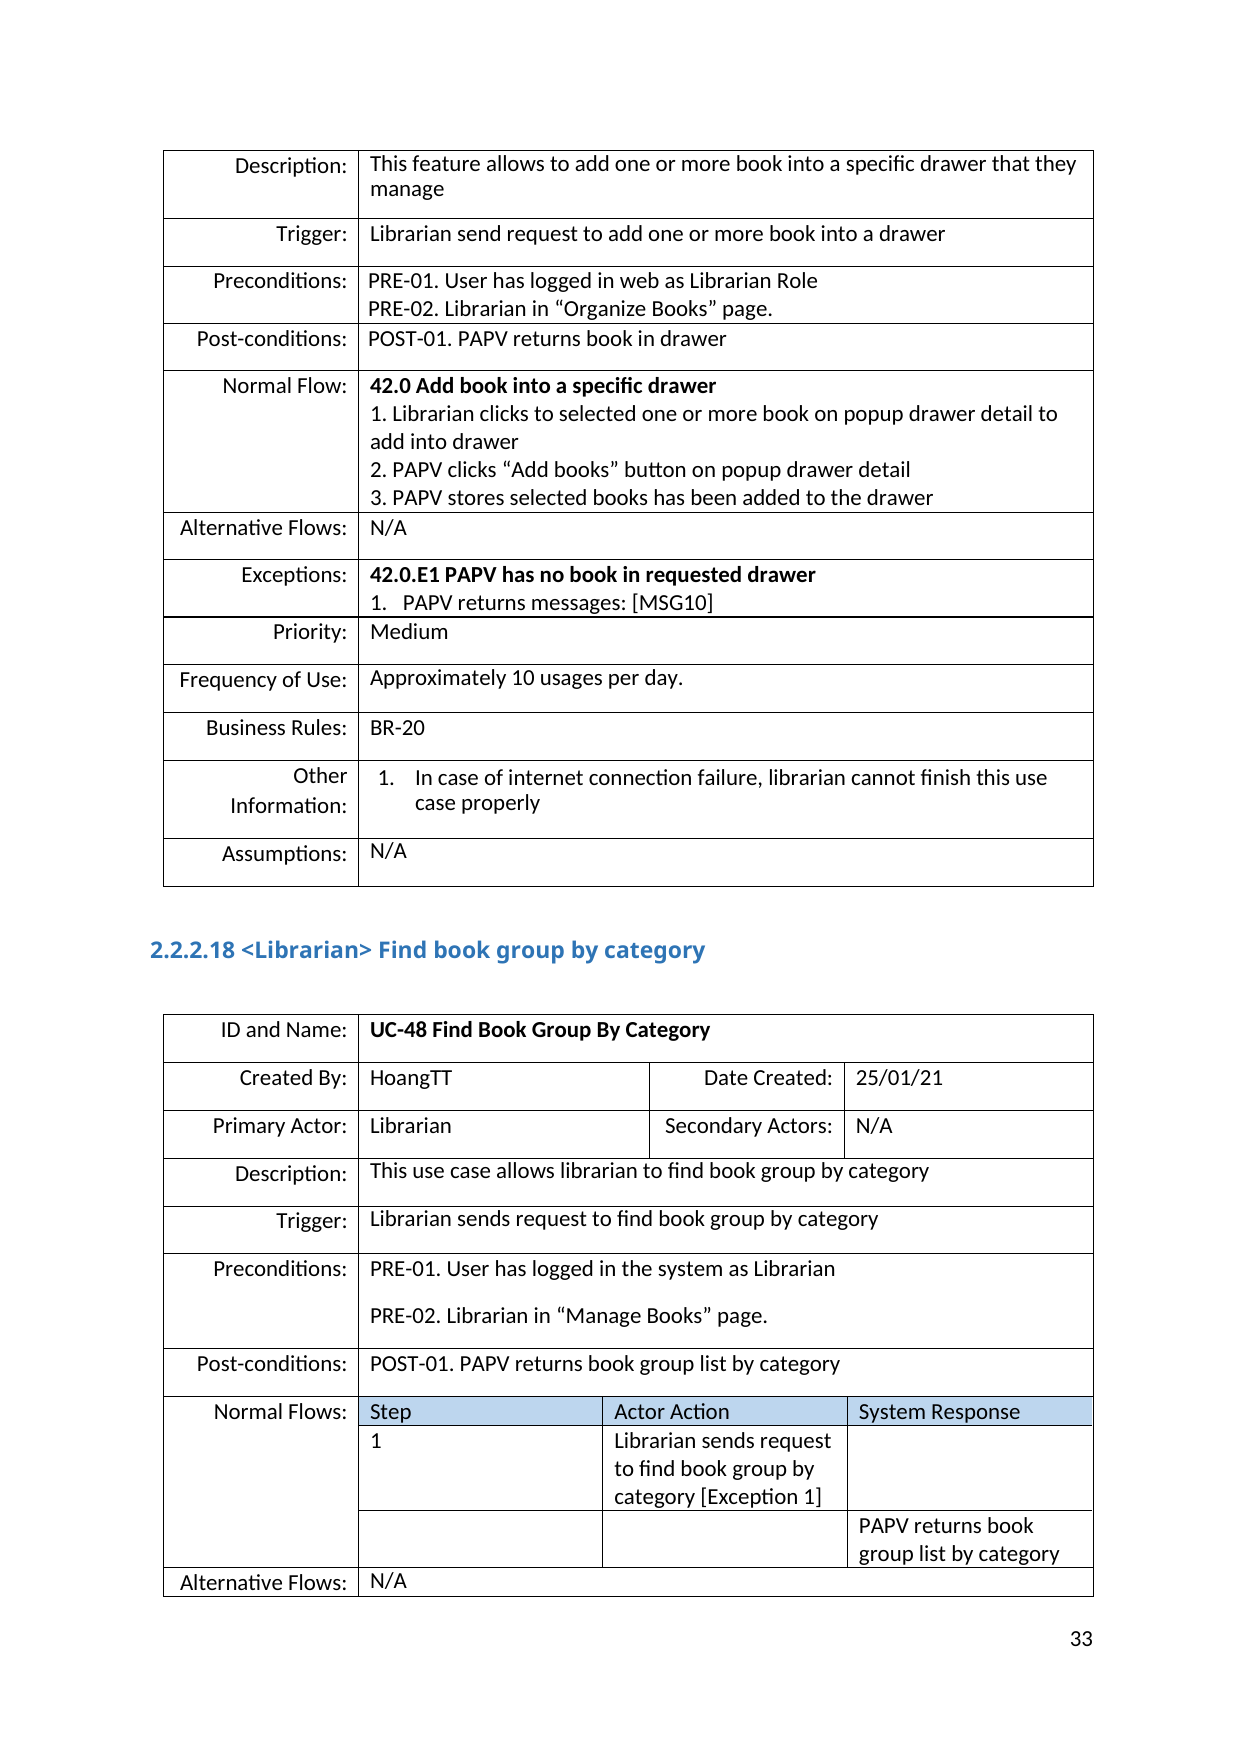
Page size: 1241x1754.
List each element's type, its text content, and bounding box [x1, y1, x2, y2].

table_cell N/A [845, 1111, 1093, 1158]
table_cell Description: [164, 1159, 358, 1206]
table_cell POST-01. PAPV returns book in drawer [359, 324, 1093, 370]
table_cell PRE-01. User has logged in the system as Librarian PRE-02. Librarian in “Manage Books” page. [359, 1254, 1093, 1348]
table_cell Business Rules: [164, 713, 358, 760]
table_cell Preconditions: [164, 267, 358, 323]
table_cell Trigger: [164, 219, 358, 266]
table_cell Description: [164, 151, 358, 218]
table_cell Secondary Actors: [650, 1111, 844, 1158]
table_header ID and Name: [164, 1015, 358, 1062]
table_cell This feature allows to add one or more book into a specific drawer that they manage [359, 151, 1093, 218]
table_cell Alternative Flows: [164, 513, 358, 559]
table_cell Normal Flow: [164, 371, 358, 512]
table_cell Exceptions: [164, 560, 358, 616]
table_cell Date Created: [650, 1063, 844, 1110]
table_cell POST-01. PAPV returns book group list by category [359, 1349, 1093, 1396]
table_cell Post-conditions: [164, 324, 358, 370]
table_cell [848, 1397, 1093, 1567]
table_cell Other Information: [164, 761, 358, 838]
table_cell Post-conditions: [164, 1349, 358, 1396]
table_cell 42.0 Add book into a specific drawer 1. Librarian clicks to selected one or more book on popup drawer detail to add into drawer 2. PAPV clicks “Add books” button on popup drawer detail 3. PAPV stores selected books has been added to the drawer [359, 371, 1093, 512]
table_cell [359, 1511, 602, 1567]
table_cell [603, 1426, 847, 1510]
subtitle 2.2.2.18 <Librarian> Find book group by category [150, 934, 1093, 965]
table_header UC-48 Find Book Group By Category [359, 1015, 1093, 1062]
table_cell Preconditions: [164, 1254, 358, 1348]
table_cell [603, 1511, 847, 1567]
table_cell Trigger: [164, 1207, 358, 1253]
table_cell Librarian sends request to find book group by category [359, 1207, 1093, 1253]
table_cell 25/01/21 [845, 1063, 1093, 1110]
table_cell Normal Flows: [164, 1397, 358, 1567]
table_cell This use case allows librarian to find book group by category [359, 1159, 1093, 1206]
table_cell [359, 1426, 602, 1510]
table_cell Frequency of Use: [164, 665, 358, 712]
table_cell Medium [359, 618, 1093, 664]
table_cell Primary Actor: [164, 1111, 358, 1158]
table_cell Librarian send request to add one or more book into a drawer [359, 219, 1093, 266]
table_cell N/A [359, 839, 1093, 886]
table_cell Approximately 10 usages per day. [359, 665, 1093, 712]
table_cell Alternative Flows: [164, 1568, 358, 1596]
table_cell Priority: [164, 618, 358, 664]
table_cell 42.0.E1 PAPV has no book in requested drawer 1. PAPV returns messages: [MSG10] [359, 560, 1093, 616]
table_cell PRE-01. User has logged in web as Librarian Role PRE-02. Librarian in “Organize Books” page. [359, 267, 1093, 323]
table_cell Assumptions: [164, 839, 358, 886]
table_cell BR-20 [359, 713, 1093, 760]
table_cell In case of internet connection failure, librarian cannot finish this use case properly [359, 761, 1093, 838]
table_cell N/A [359, 513, 1093, 559]
table_cell N/A [359, 1568, 1093, 1596]
table_cell Created By: [164, 1063, 358, 1110]
table_cell Librarian [359, 1111, 649, 1158]
table_cell HoangTT [359, 1063, 649, 1110]
